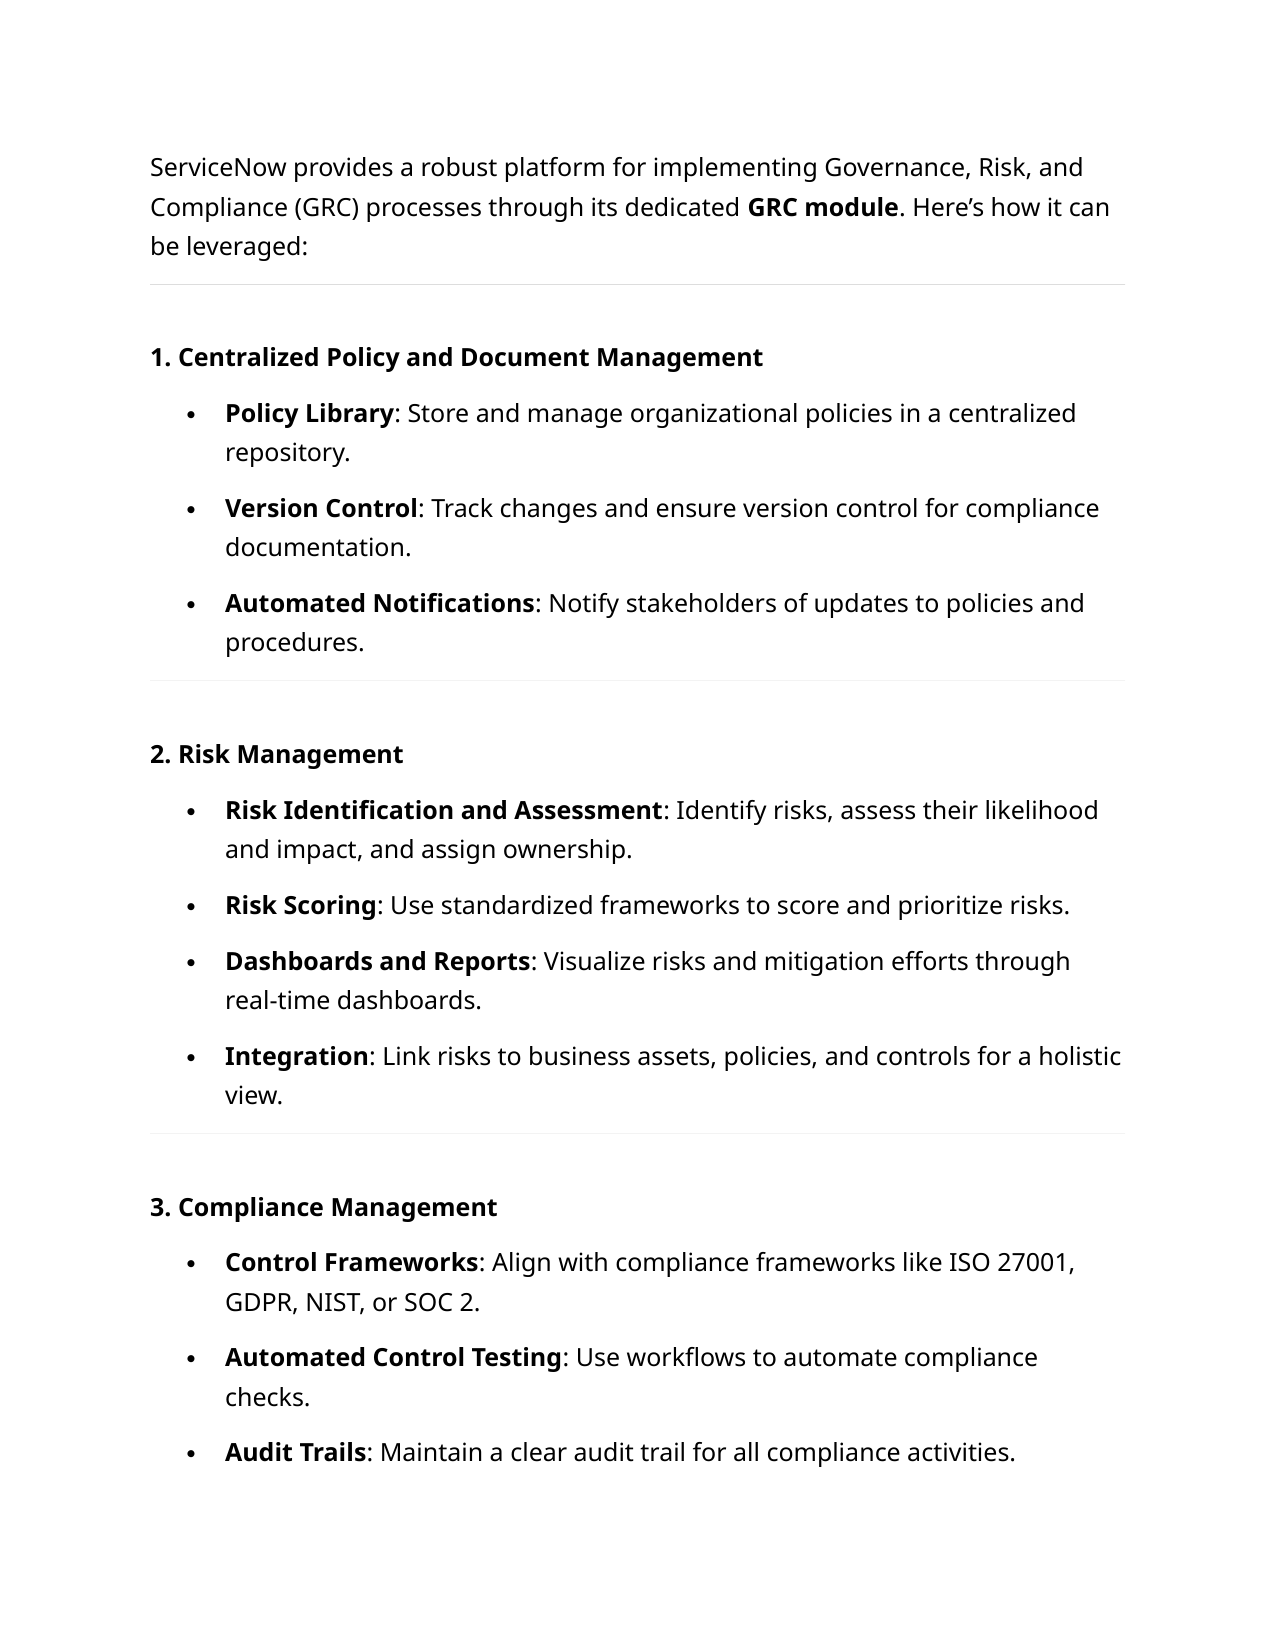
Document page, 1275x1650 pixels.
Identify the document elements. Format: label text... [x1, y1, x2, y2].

list Risk Identification and Assessment: Identify risks, assess their likelihood and impact, and assign ownership. [187, 792, 1125, 866]
list Integration: Link risks to business assets, policies, and controls for a holistic view. [187, 1038, 1125, 1112]
list Risk Scoring: Use standardized frameworks to score and prioritize risks. [187, 887, 1125, 922]
list Control Frameworks: Align with compliance frameworks like ISO 27001, GDPR, NIST, or SOC 2. [187, 1245, 1125, 1318]
list Audit Trails: Maintain a clear audit trail for all compliance activities. [187, 1435, 1125, 1469]
list Automated Control Testing: Use workflows to automate compliance checks. [187, 1340, 1125, 1413]
text 3. Compliance Management [150, 1189, 1125, 1223]
list Automated Notifications: Notify stakeholders of updates to policies and procedures. [187, 586, 1125, 659]
list Dashboards and Reports: Visualize risks and mitigation efforts through real-time dashboards. [187, 943, 1125, 1017]
text 2. Risk Management [150, 737, 1125, 771]
list Version Control: Track changes and ensure version control for compliance documentation. [187, 491, 1125, 564]
list Policy Library: Store and manage organizational policies in a centralized repository. [187, 396, 1125, 469]
text ServiceNow provides a robust platform for implementing Governance, Risk, and Compliance (GRC) processes through its dedicated GRC module. Here’s how it can be leveraged: [150, 150, 1125, 262]
text 1. Centralized Policy and Document Management [150, 340, 1125, 374]
